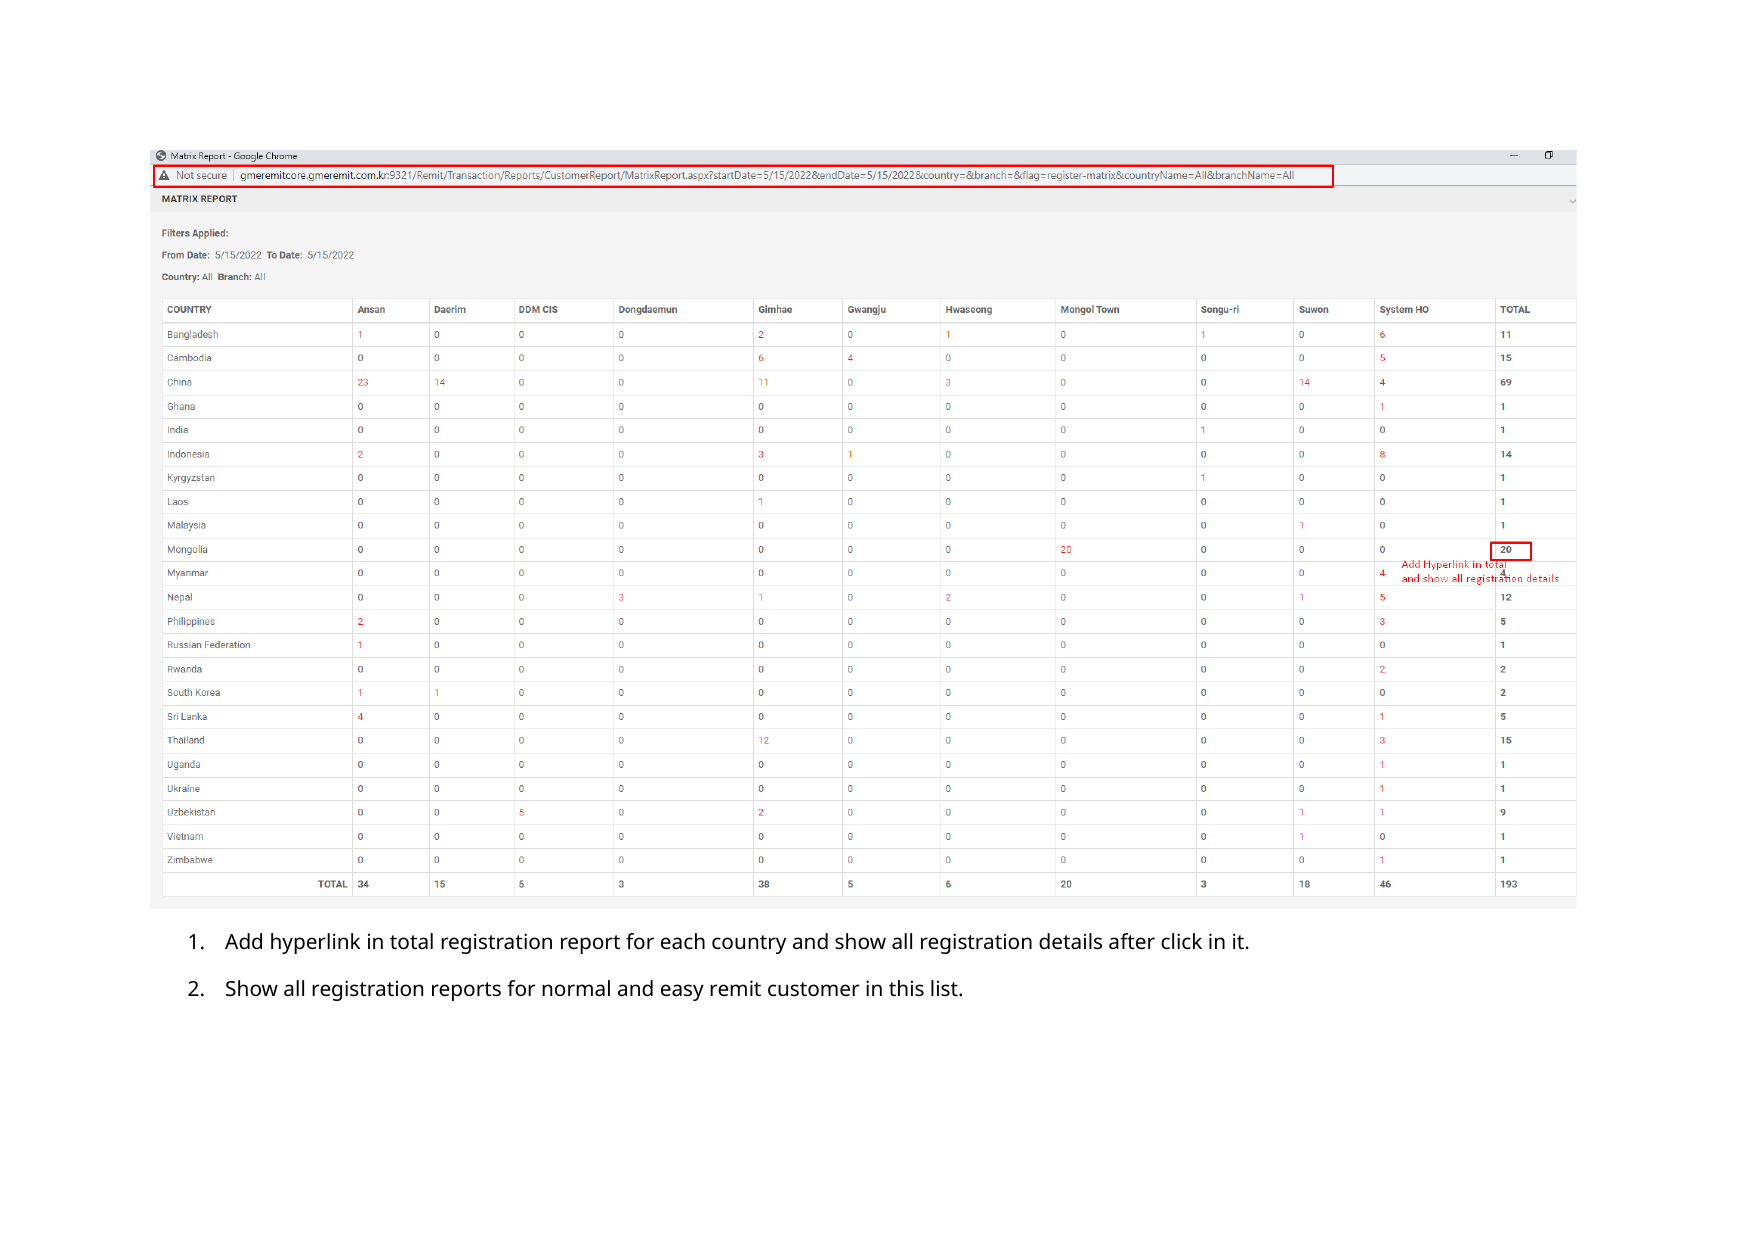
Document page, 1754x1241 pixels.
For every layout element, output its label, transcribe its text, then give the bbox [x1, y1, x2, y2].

list Add hyperlink in total registration report for each country and show all registration details after click in it. [187, 927, 1577, 956]
list Show all registration reports for normal and easy remit customer in this list. [187, 974, 1577, 1003]
picture [150, 150, 1577, 909]
